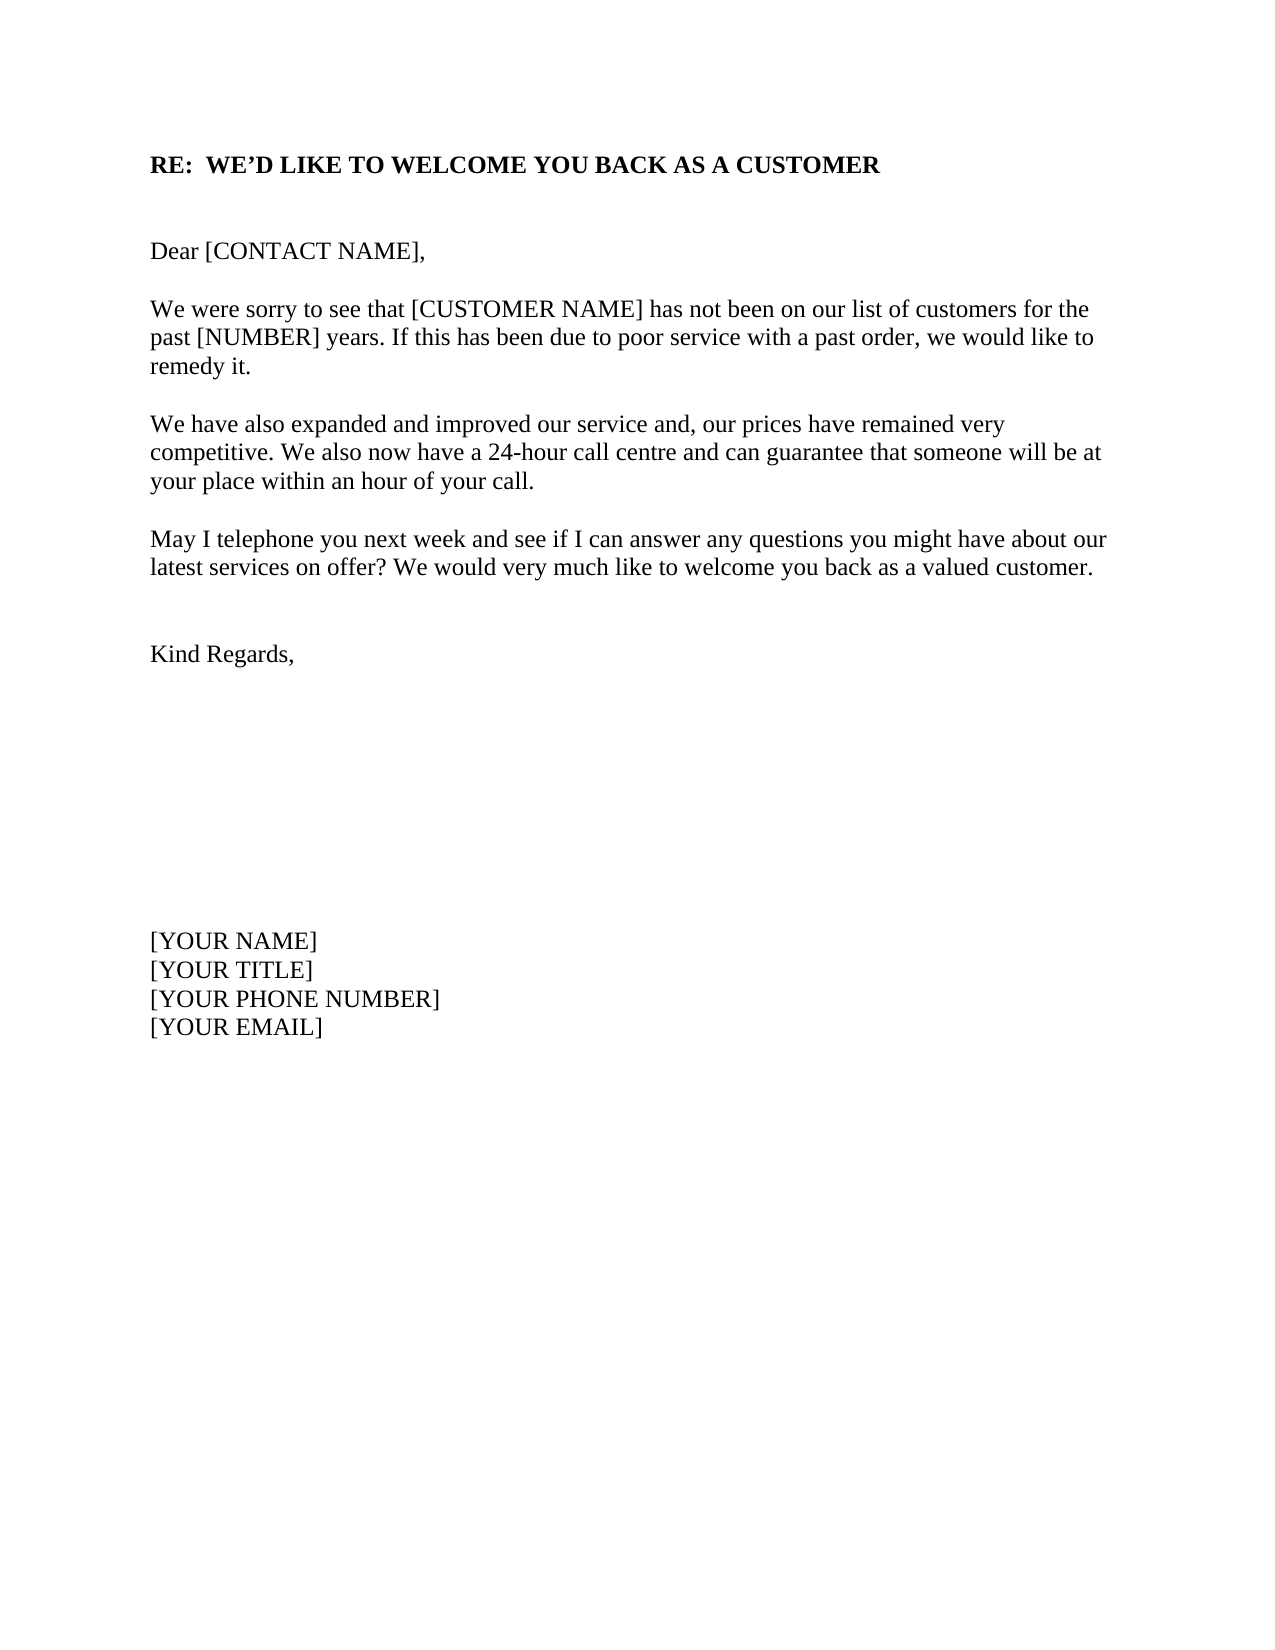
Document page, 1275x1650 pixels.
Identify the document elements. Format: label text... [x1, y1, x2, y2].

text [YOUR NAME] [150, 926, 1125, 955]
text [YOUR EMAIL] [150, 1012, 1125, 1041]
text Dear [CONTACT NAME], [150, 236, 1125, 265]
text May I telephone you next week and see if I can answer any questions you might have about our latest services on offer? We would very much like to welcome you back as a valued customer. [150, 524, 1125, 581]
text [YOUR TITLE] [150, 955, 1125, 984]
text Kind Regards, [150, 639, 1125, 667]
text RE: WE’D LIKE TO WELCOME YOU BACK AS A CUSTOMER [150, 150, 1125, 179]
text We have also expanded and improved our service and, our prices have remained very competitive. We also now have a 24-hour call centre and can guarantee that someone will be at your place within an hour of your call. [150, 409, 1125, 495]
text [YOUR PHONE NUMBER] [150, 984, 1125, 1012]
text We were sorry to see that [CUSTOMER NAME] has not been on our list of customers for the past [NUMBER] years. If this has been due to poor service with a past order, we would like to remedy it. [150, 294, 1125, 380]
